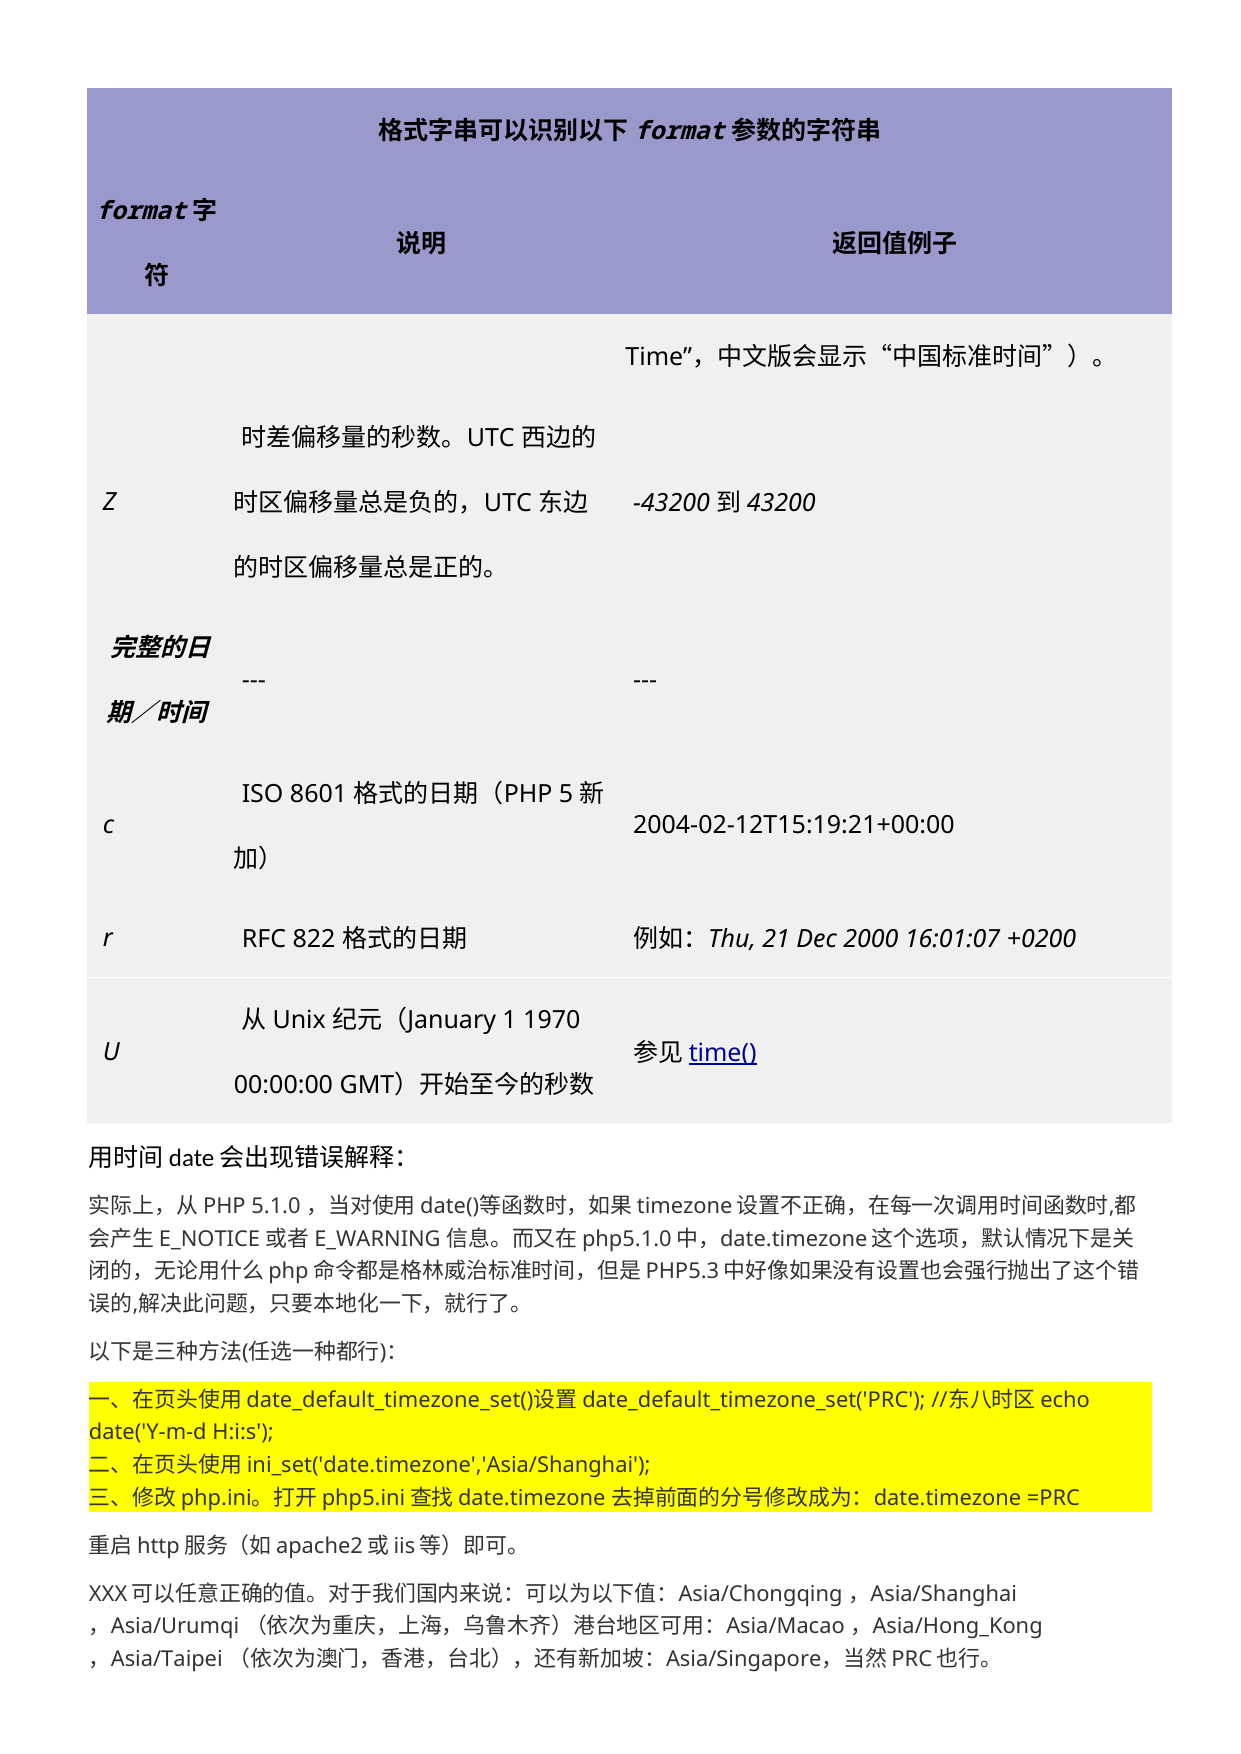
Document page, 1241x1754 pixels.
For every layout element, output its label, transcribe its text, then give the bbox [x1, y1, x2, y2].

text 二、在页头使用 ini_set('date.timezone','Asia/Shanghai'); [89, 1447, 1152, 1479]
text 一、在页头使用date_default_timezone_set()设置 date_default_timezone_set('PRC'); //东八时区 echo date('Y-m-d H:i:s'); [89, 1382, 1152, 1447]
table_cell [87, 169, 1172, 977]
text 以下是三种方法(任选一种都行)： [89, 1334, 1152, 1366]
text 用时间date会出现错误解释： [89, 1123, 1152, 1188]
text XXX可以任意正确的值。对于我们国内来说：可以为以下值：Asia/Chongqing ，Asia/Shanghai ，Asia/Urumqi （依次为重庆，上海，乌鲁木齐）港台地区可用：Asia/Macao ，Asia/Hong_Kong ，Asia/Taipei （依次为澳门，香港，台北），还有新加坡：Asia/Singapore，当然PRC也行。 [89, 1576, 1152, 1673]
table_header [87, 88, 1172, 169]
text 重启http服务（如apache2或iis等）即可。 [89, 1527, 1152, 1560]
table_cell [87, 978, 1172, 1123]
text 实际上，从 PHP 5.1.0 ，当对使用date()等函数时，如果timezone设置不正确，在每一次调用时间函数时,都会产生E_NOTICE 或者 E_WARNING 信息。而又在php5.1.0中，date.timezone这个选项，默认情况下是关闭的，无论用什么php命令都是格林威治标准时间，但是PHP5.3中好像如果没有设置也会强行抛出了这个错误的,解决此问题，只要本地化一下，就行了。 [89, 1188, 1152, 1318]
text 三、修改php.ini。打开php5.ini查找date.timezone 去掉前面的分号修改成为：date.timezone =PRC [89, 1479, 1152, 1512]
